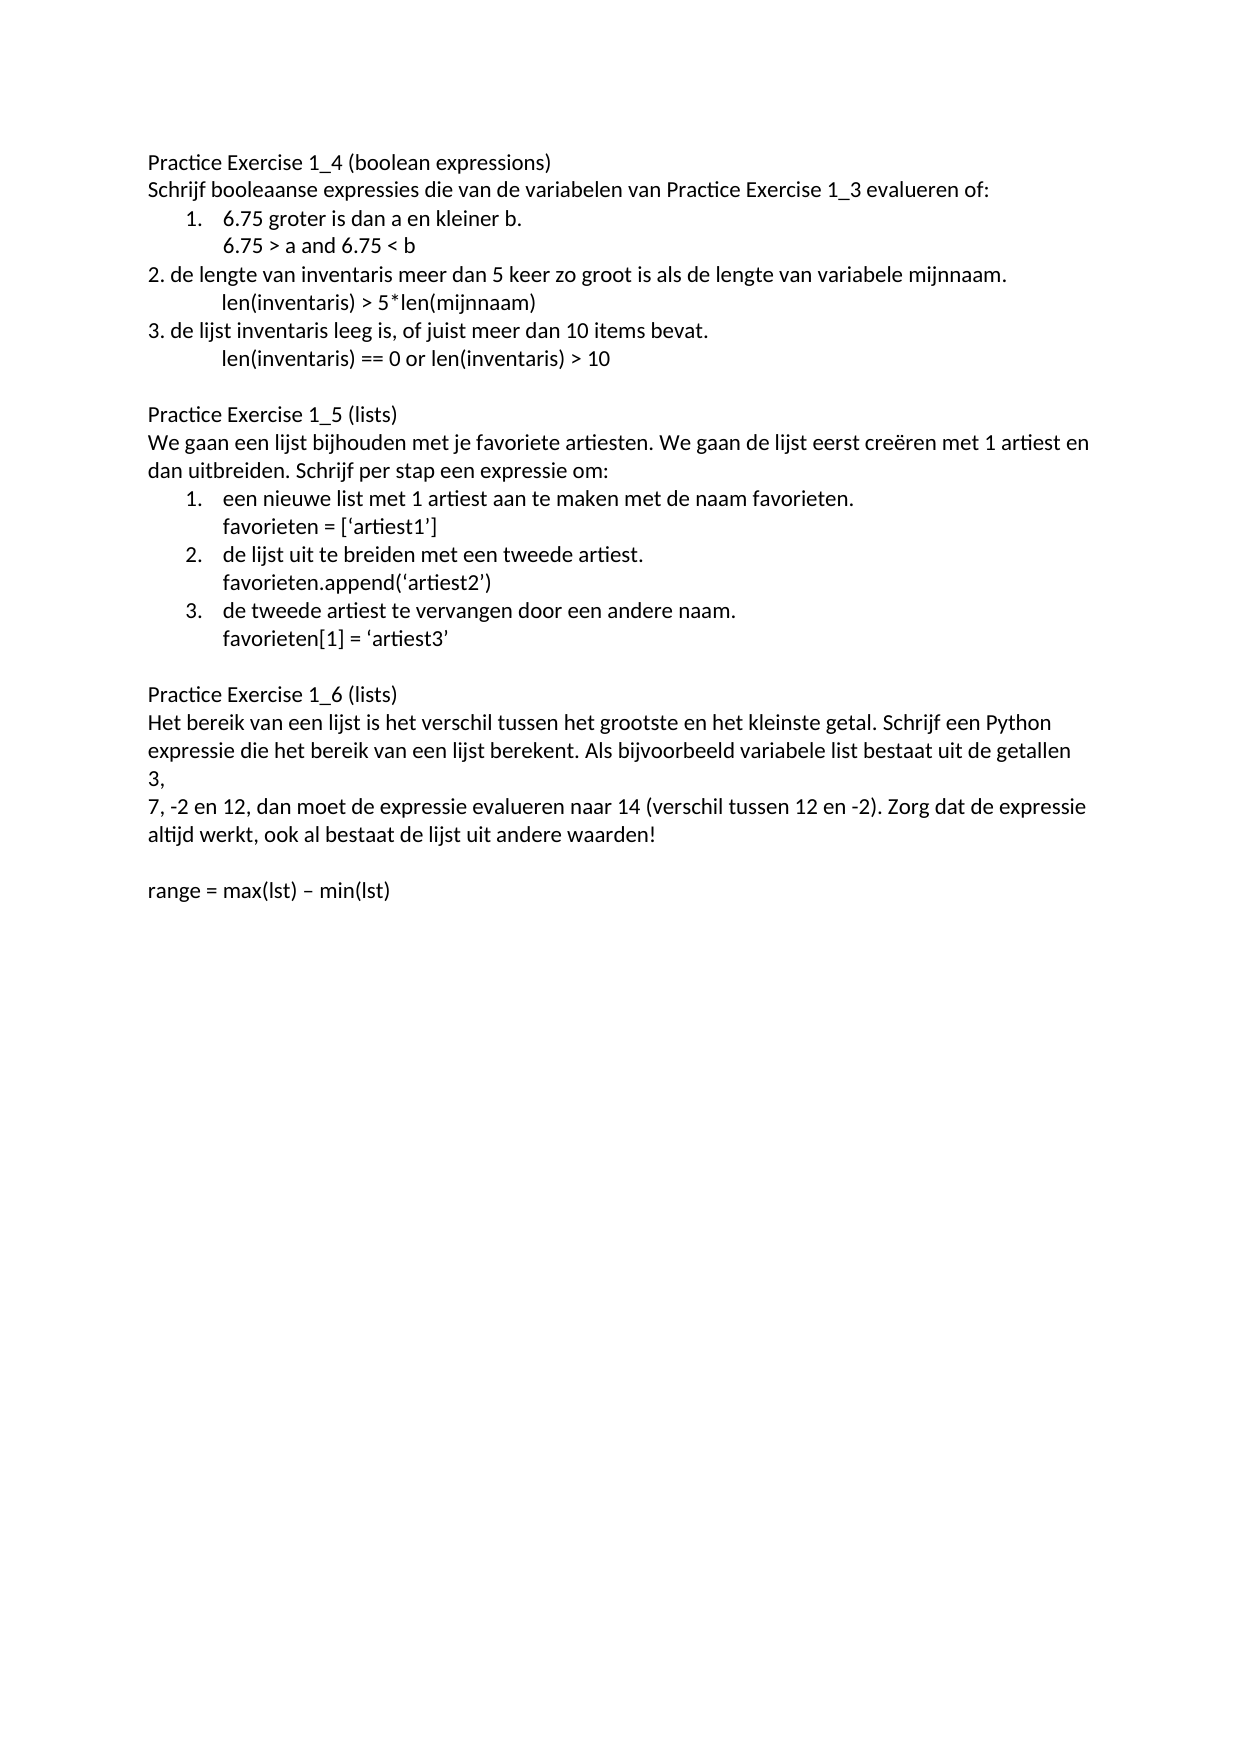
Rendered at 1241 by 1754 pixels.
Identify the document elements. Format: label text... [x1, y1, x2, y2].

text altijd werkt, ook al bestaat de lijst uit andere waarden! [148, 820, 1093, 848]
text 6.75 > a and 6.75 < b [223, 232, 1093, 260]
list de lijst uit te breiden met een tweede artiest. [185, 540, 1093, 568]
text Practice Exercise 1_6 (lists) [148, 680, 1093, 708]
list de tweede artiest te vervangen door een andere naam. [185, 596, 1093, 624]
text We gaan een lijst bijhouden met je favoriete artiesten. We gaan de lijst eerst creëren met 1 artiest en [148, 428, 1093, 456]
text Schrijf booleaanse expressies die van de variabelen van Practice Exercise 1_3 evalueren of: [148, 176, 1093, 204]
list een nieuwe list met 1 artiest aan te maken met de naam favorieten. [185, 484, 1093, 512]
text len(inventaris) == 0 or len(inventaris) > 10 [148, 344, 1093, 372]
text favorieten[1] = ‘artiest3’ [223, 624, 1093, 652]
text dan uitbreiden. Schrijf per stap een expressie om: [148, 456, 1093, 484]
text 7, -2 en 12, dan moet de expressie evalueren naar 14 (verschil tussen 12 en -2). Zorg dat de expressie [148, 792, 1093, 820]
text expressie die het bereik van een lijst berekent. Als bijvoorbeeld variabele list bestaat uit de getallen 3, [148, 736, 1093, 792]
text favorieten = [‘artiest1’] [223, 512, 1093, 540]
text Practice Exercise 1_4 (boolean expressions) [148, 148, 1093, 176]
text len(inventaris) > 5*len(mijnnaam) [148, 288, 1093, 316]
text Het bereik van een lijst is het verschil tussen het grootste en het kleinste getal. Schrijf een Python [148, 708, 1093, 736]
text range = max(lst) – min(lst) [148, 876, 1093, 904]
text Practice Exercise 1_5 (lists) [148, 400, 1093, 428]
list 6.75 groter is dan a en kleiner b. [185, 204, 1093, 232]
text favorieten.append(‘artiest2’) [223, 568, 1093, 596]
text 2. de lengte van inventaris meer dan 5 keer zo groot is als de lengte van variabele mijnnaam. [148, 260, 1093, 288]
text 3. de lijst inventaris leeg is, of juist meer dan 10 items bevat. [148, 316, 1093, 344]
